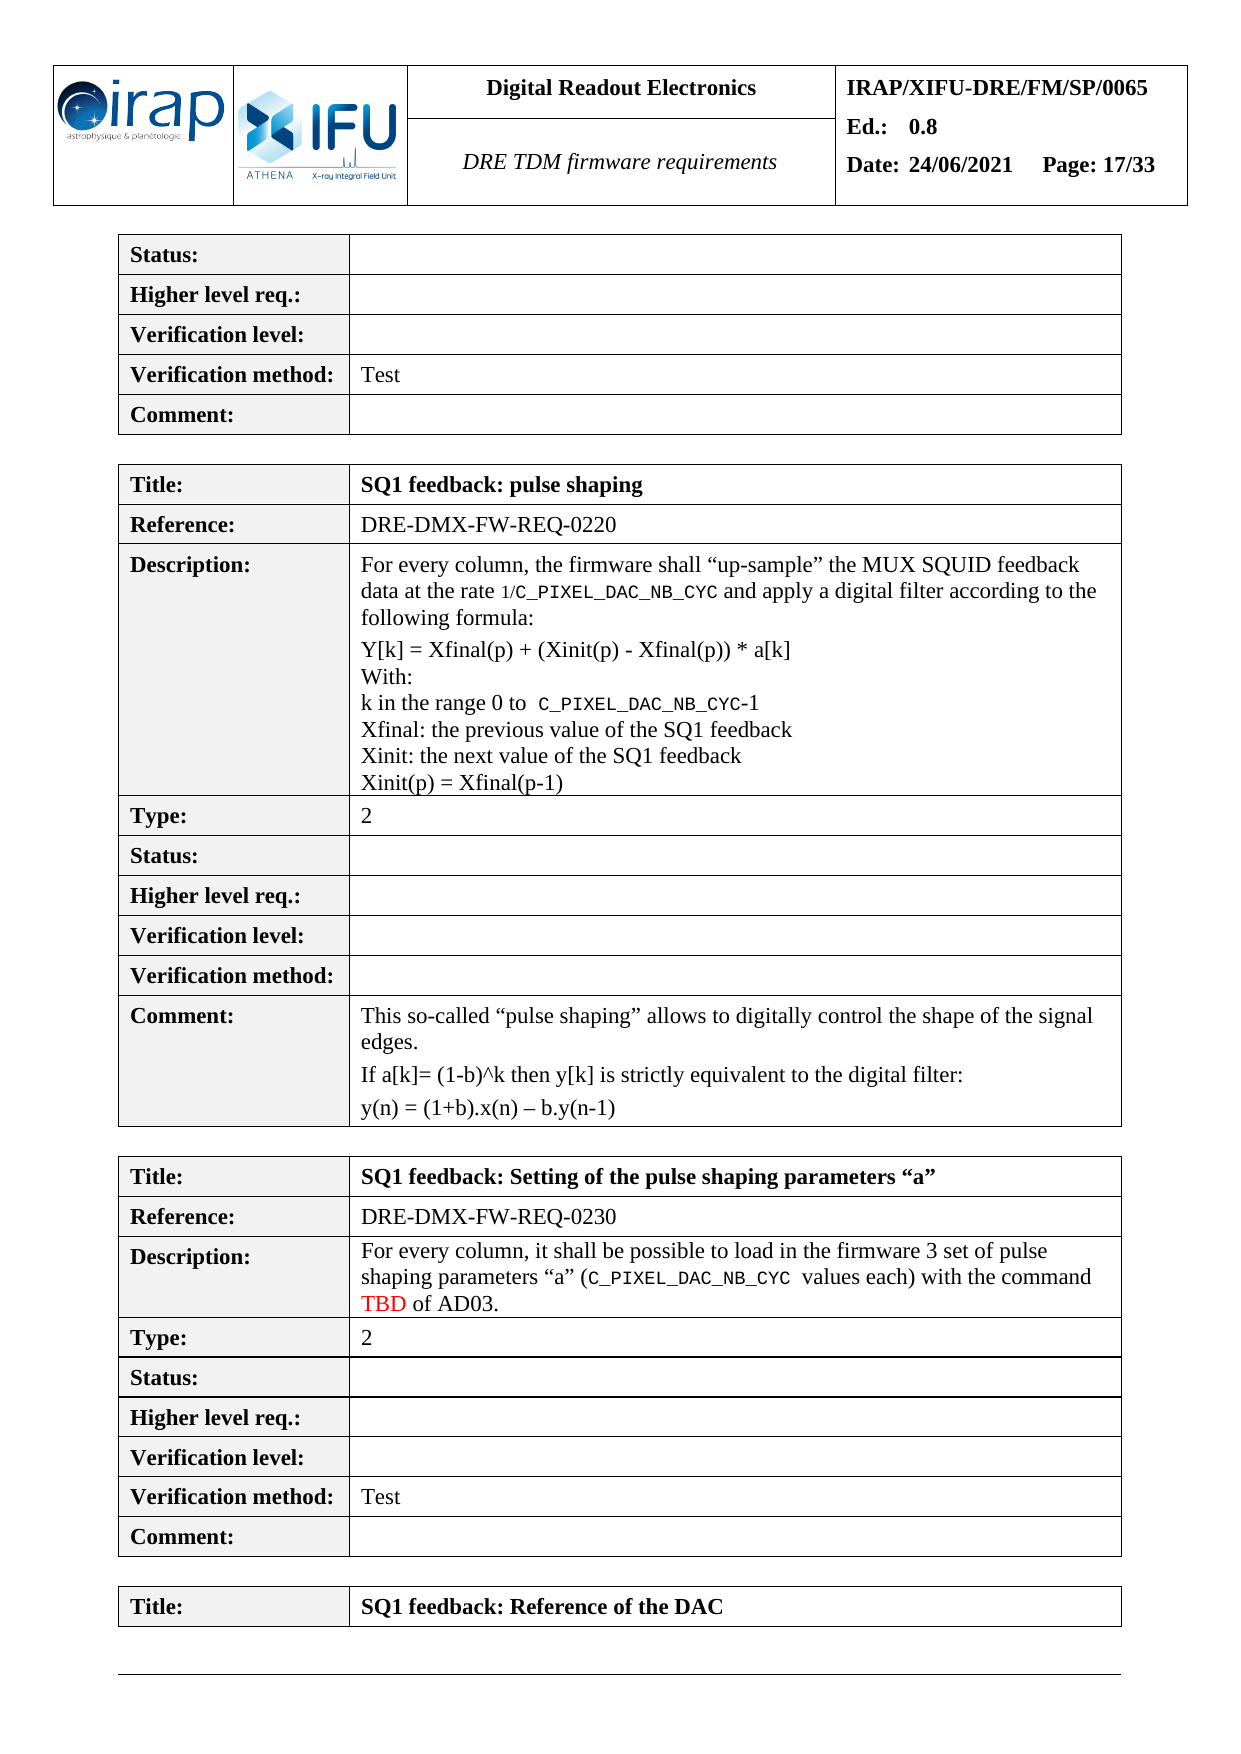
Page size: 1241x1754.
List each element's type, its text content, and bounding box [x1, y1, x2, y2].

table_cell Test [350, 1477, 1121, 1516]
table_cell Comment: [119, 996, 349, 1126]
table_cell Verification method: [119, 956, 349, 995]
table_cell [350, 1358, 1121, 1396]
table_cell [350, 1437, 1121, 1476]
table_cell For every column, the firmware shall “up-sample” the MUX SQUID feedback data at the rate 1/C_PIXEL_DAC_NB_CYC and apply a digital filter according to the following formula: Y[k] = Xfinal(p) + (Xinit(p) - Xfinal(p)) * a[k] With: k in the range 0 to C_PIXEL_DAC_NB_CYC-1 Xfinal: the previous value of the SQ1 feedback Xinit: the next value of the SQ1 feedback Xinit(p) = Xfinal(p-1) [350, 544, 1121, 795]
table_cell [350, 1398, 1121, 1436]
table_header SQ1 feedback: pulse shaping [350, 465, 1121, 503]
table_cell For every column, it shall be possible to load in the firmware 3 set of pulse shaping parameters “a” (C_PIXEL_DAC_NB_CYC values each) with the command TBD of AD03. [350, 1237, 1121, 1317]
table_cell Verification level: [119, 315, 349, 354]
table_cell Verification level: [119, 1437, 349, 1476]
table_cell [350, 916, 1121, 955]
table_cell DRE-DMX-FW-REQ-0230 [350, 1197, 1121, 1236]
table_cell DRE-DMX-FW-REQ-0220 [350, 505, 1121, 543]
table_cell Status: [119, 836, 349, 875]
table_cell Comment: [119, 395, 349, 434]
table_cell Status: [119, 235, 349, 274]
picture [56, 66, 231, 155]
table_cell Reference: [119, 1197, 349, 1236]
table_cell [350, 1517, 1121, 1556]
table_cell [350, 395, 1121, 434]
table_header Title: [119, 1587, 349, 1626]
table_cell Higher level req.: [119, 876, 349, 915]
table_cell Description: [119, 544, 349, 795]
table_cell Type: [119, 1318, 349, 1356]
table_cell [350, 876, 1121, 915]
table_cell [350, 235, 1121, 274]
table_cell Higher level req.: [119, 1398, 349, 1436]
table_cell [350, 315, 1121, 354]
picture [238, 91, 396, 180]
table_cell Verification method: [119, 1477, 349, 1516]
table_cell Reference: [119, 505, 349, 543]
table_header Title: [119, 1157, 349, 1196]
table_cell Status: [119, 1358, 349, 1396]
table_cell [350, 275, 1121, 314]
table_cell Test [350, 355, 1121, 394]
table_cell Higher level req.: [119, 275, 349, 314]
table_header SQ1 feedback: Reference of the DAC [350, 1587, 1121, 1626]
table_cell 2 [350, 796, 1121, 835]
table_cell Type: [119, 796, 349, 835]
table_header SQ1 feedback: Setting of the pulse shaping parameters “a” [350, 1157, 1121, 1196]
table_cell Comment: [119, 1517, 349, 1556]
table_cell This so-called “pulse shaping” allows to digitally control the shape of the signal edges. If a[k]= (1-b)^k then y[k] is strictly equivalent to the digital filter: y(n) = (1+b).x(n) – b.y(n-1) [350, 996, 1121, 1126]
table_cell Verification method: [119, 355, 349, 394]
table_cell 2 [350, 1318, 1121, 1356]
table_cell Verification level: [119, 916, 349, 955]
table_cell Description: [119, 1237, 349, 1317]
table_cell [350, 836, 1121, 875]
table_header Title: [119, 465, 349, 503]
table_cell [350, 956, 1121, 995]
